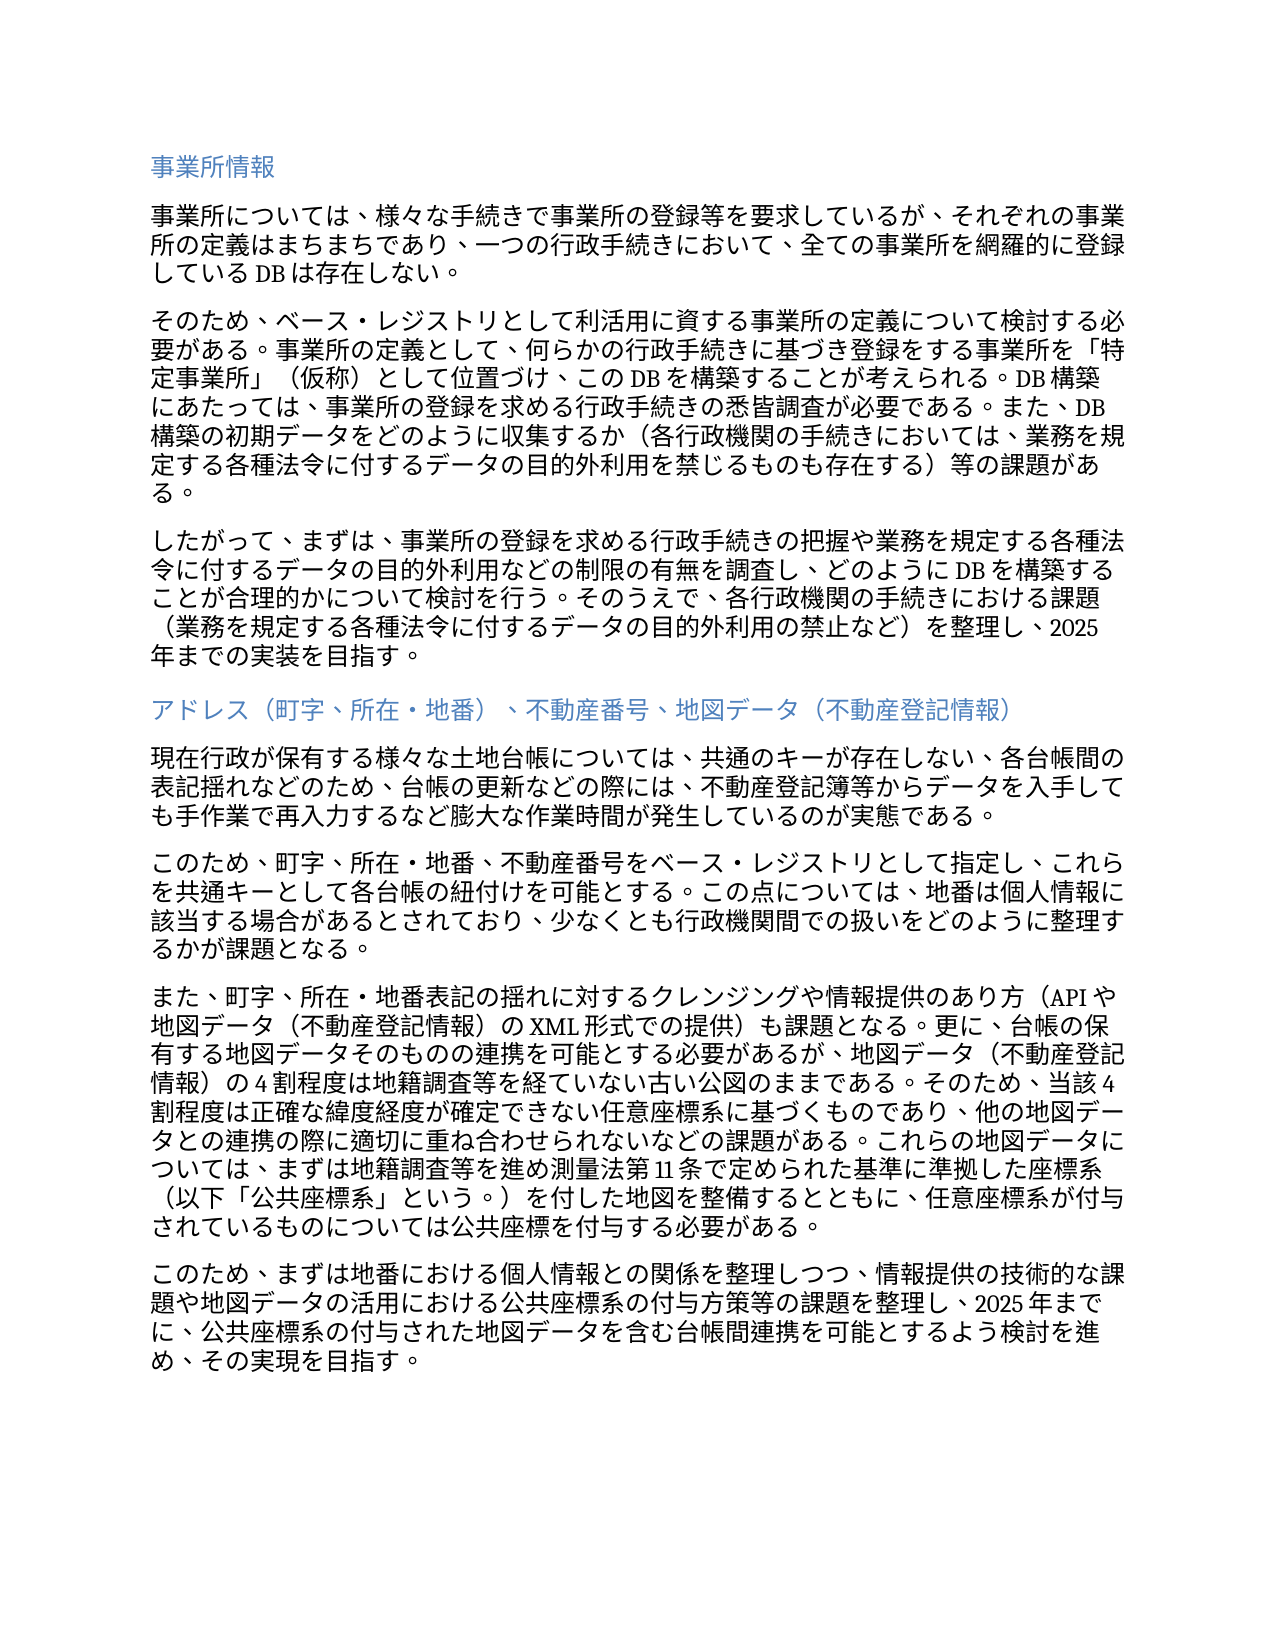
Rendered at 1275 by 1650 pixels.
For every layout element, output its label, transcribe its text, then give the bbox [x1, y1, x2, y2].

subtitle アドレス（町字、所在・地番）、不動産番号、地図データ（不動産登記情報） [150, 692, 1125, 726]
text したがって、まずは、事業所の登録を求める行政手続きの把握や業務を規定する各種法令に付するデータの目的外利用などの制限の有無を調査し、どのようにDBを構築することが合理的かについて検討を行う。そのうえで、各行政機関の手続きにおける課題（業務を規定する各種法令に付するデータの目的外利用の禁止など）を整理し、2025年までの実装を目指す。 [150, 528, 1125, 672]
subtitle 事業所情報 [150, 150, 1125, 184]
text そのため、ベース・レジストリとして利活用に資する事業所の定義について検討する必要がある。事業所の定義として、何らかの行政手続きに基づき登録をする事業所を「特定事業所」（仮称）として位置づけ、このDBを構築することが考えられる。DB構築にあたっては、事業所の登録を求める行政手続きの悉皆調査が必要である。また、DB構築の初期データをどのように収集するか（各行政機関の手続きにおいては、業務を規定する各種法令に付するデータの目的外利用を禁じるものも存在する）等の課題がある。 [150, 308, 1125, 509]
text 現在行政が保有する様々な土地台帳については、共通のキーが存在しない、各台帳間の表記揺れなどのため、台帳の更新などの際には、不動産登記簿等からデータを入手しても手作業で再入力するなど膨大な作業時間が発生しているのが実態である。 [150, 745, 1125, 831]
text このため、町字、所在・地番、不動産番号をベース・レジストリとして指定し、これらを共通キーとして各台帳の紐付けを可能とする。この点については、地番は個人情報に該当する場合があるとされており、少なくとも行政機関間での扱いをどのように整理するかが課題となる。 [150, 850, 1125, 965]
text 事業所については、様々な手続きで事業所の登録等を要求しているが、それぞれの事業所の定義はまちまちであり、一つの行政手続きにおいて、全ての事業所を網羅的に登録しているDBは存在しない。 [150, 203, 1125, 289]
text また、町字、所在・地番表記の揺れに対するクレンジングや情報提供のあり方（APIや地図データ（不動産登記情報）のXML形式での提供）も課題となる。更に、台帳の保有する地図データそのものの連携を可能とする必要があるが、地図データ（不動産登記情報）の4割程度は地籍調査等を経ていない古い公図のままである。そのため、当該4割程度は正確な緯度経度が確定できない任意座標系に基づくものであり、他の地図データとの連携の際に適切に重ね合わせられないなどの課題がある。これらの地図データについては、まずは地籍調査等を進め測量法第11条で定められた基準に準拠した座標系（以下「公共座標系」という。）を付した地図を整備するとともに、任意座標系が付与されているものについては公共座標を付与する必要がある。 [150, 984, 1125, 1243]
text このため、まずは地番における個人情報との関係を整理しつつ、情報提供の技術的な課題や地図データの活用における公共座標系の付与方策等の課題を整理し、2025年までに、公共座標系の付与された地図データを含む台帳間連携を可能とするよう検討を進め、その実現を目指す。 [150, 1261, 1125, 1376]
